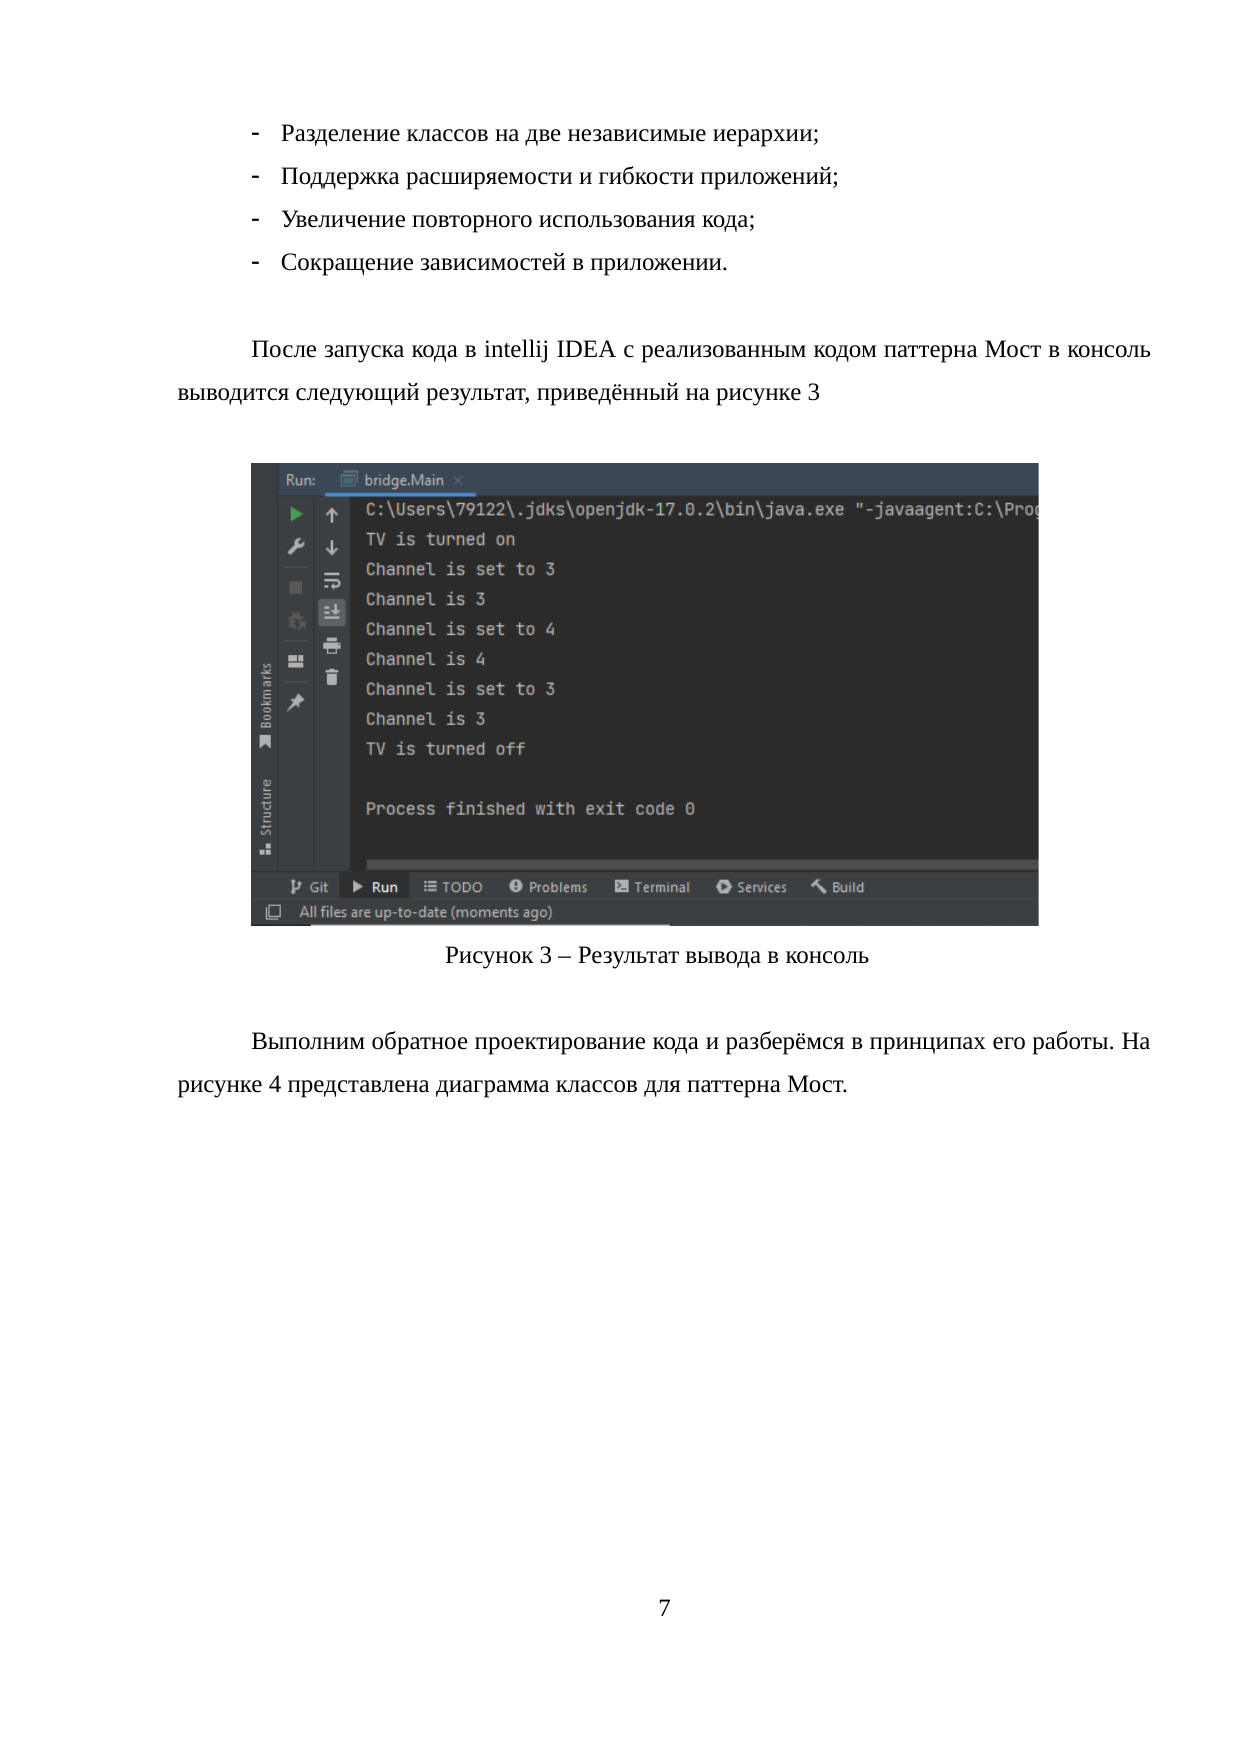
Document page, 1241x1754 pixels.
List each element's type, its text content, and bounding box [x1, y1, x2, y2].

text Увеличение повторного использования кода; [251, 204, 1152, 233]
text Сокращение зависимостей в приложении. [251, 247, 1152, 276]
text Поддержка расширяемости и гибкости приложений; [251, 161, 1152, 190]
picture [251, 463, 1039, 926]
text Выполним обратное проектирование кода и разберёмся в принципах его работы. На рисунке 4 представлена диаграмма классов для паттерна Мост. [177, 1026, 1152, 1098]
text Разделение классов на две независимые иерархии; [251, 118, 1152, 147]
text После запуска кода в intellij IDEA с реализованным кодом паттерна Мост в консоль выводится следующий результат, приведённый на рисунке 3 [177, 334, 1152, 406]
text Результат вывода в консоль [177, 940, 1137, 968]
